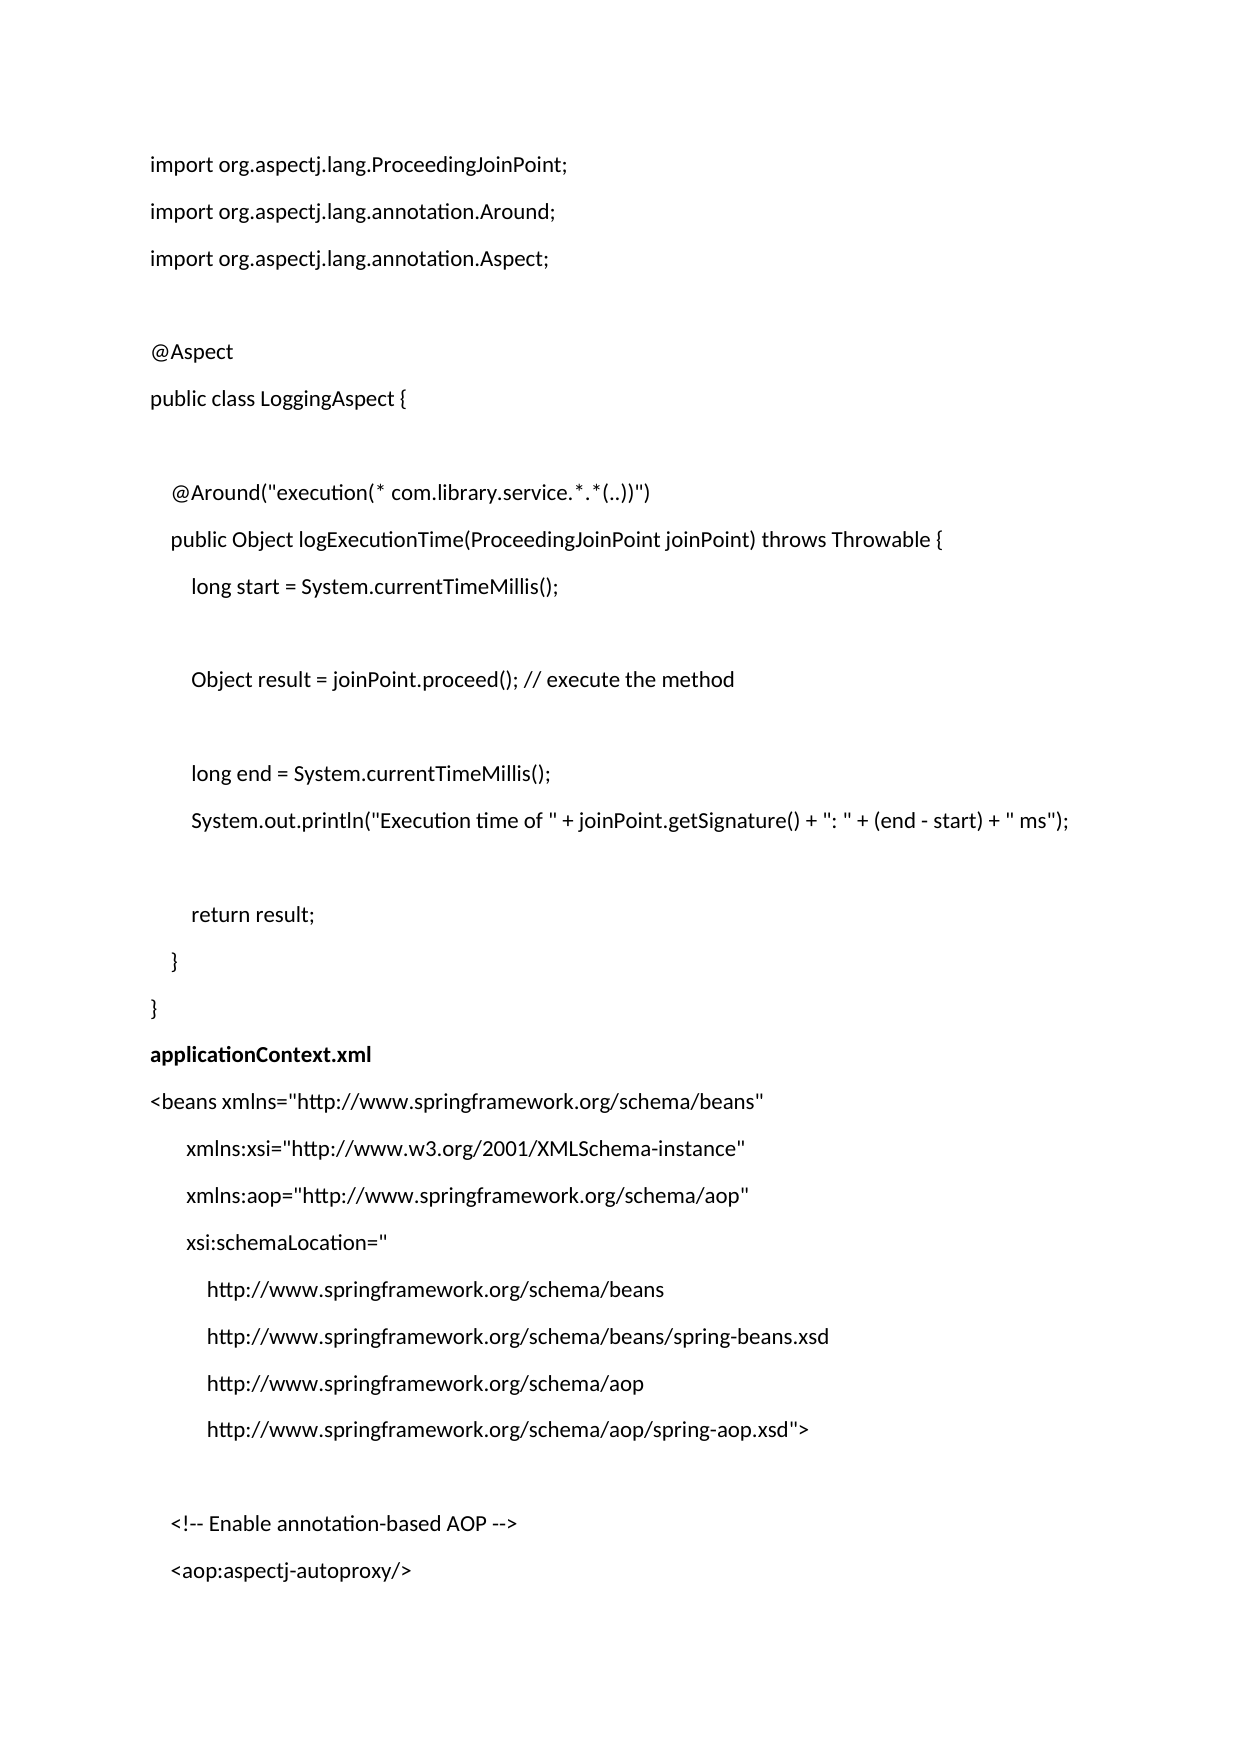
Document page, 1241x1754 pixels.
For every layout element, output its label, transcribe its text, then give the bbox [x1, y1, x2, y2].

text public Object logExecutionTime(ProceedingJoinPoint joinPoint) throws Throwable { [150, 525, 1090, 553]
text import org.aspectj.lang.annotation.Aspect; [150, 244, 1090, 272]
text } [150, 994, 1090, 1022]
text long end = System.currentTimeMillis(); [150, 759, 1090, 787]
text @Around("execution(* com.library.service.*.*(..))") [150, 478, 1090, 506]
text http://www.springframework.org/schema/aop [150, 1369, 1090, 1397]
text Object result = joinPoint.proceed(); // execute the method [150, 666, 1090, 694]
text return result; [150, 900, 1090, 928]
text } [150, 947, 1090, 975]
text applicationContext.xml [150, 1041, 1090, 1069]
text <aop:aspectj-autoproxy/> [150, 1556, 1090, 1584]
text import org.aspectj.lang.annotation.Around; [150, 197, 1090, 225]
text <!-- Enable annotation-based AOP --> [150, 1509, 1090, 1537]
text System.out.println("Execution time of " + joinPoint.getSignature() + ": " + (end - start) + " ms"); [150, 806, 1090, 834]
text http://www.springframework.org/schema/beans/spring-beans.xsd [150, 1322, 1090, 1350]
text long start = System.currentTimeMillis(); [150, 572, 1090, 600]
text http://www.springframework.org/schema/aop/spring-aop.xsd"> [150, 1416, 1090, 1444]
text xsi:schemaLocation=" [150, 1228, 1090, 1256]
text http://www.springframework.org/schema/beans [150, 1275, 1090, 1303]
text public class LoggingAspect { [150, 384, 1090, 412]
text <beans xmlns="http://www.springframework.org/schema/beans" [150, 1087, 1090, 1116]
text xmlns:aop="http://www.springframework.org/schema/aop" [150, 1181, 1090, 1209]
text @Aspect [150, 337, 1090, 366]
text import org.aspectj.lang.ProceedingJoinPoint; [150, 150, 1090, 178]
text xmlns:xsi="http://www.w3.org/2001/XMLSchema-instance" [150, 1134, 1090, 1162]
